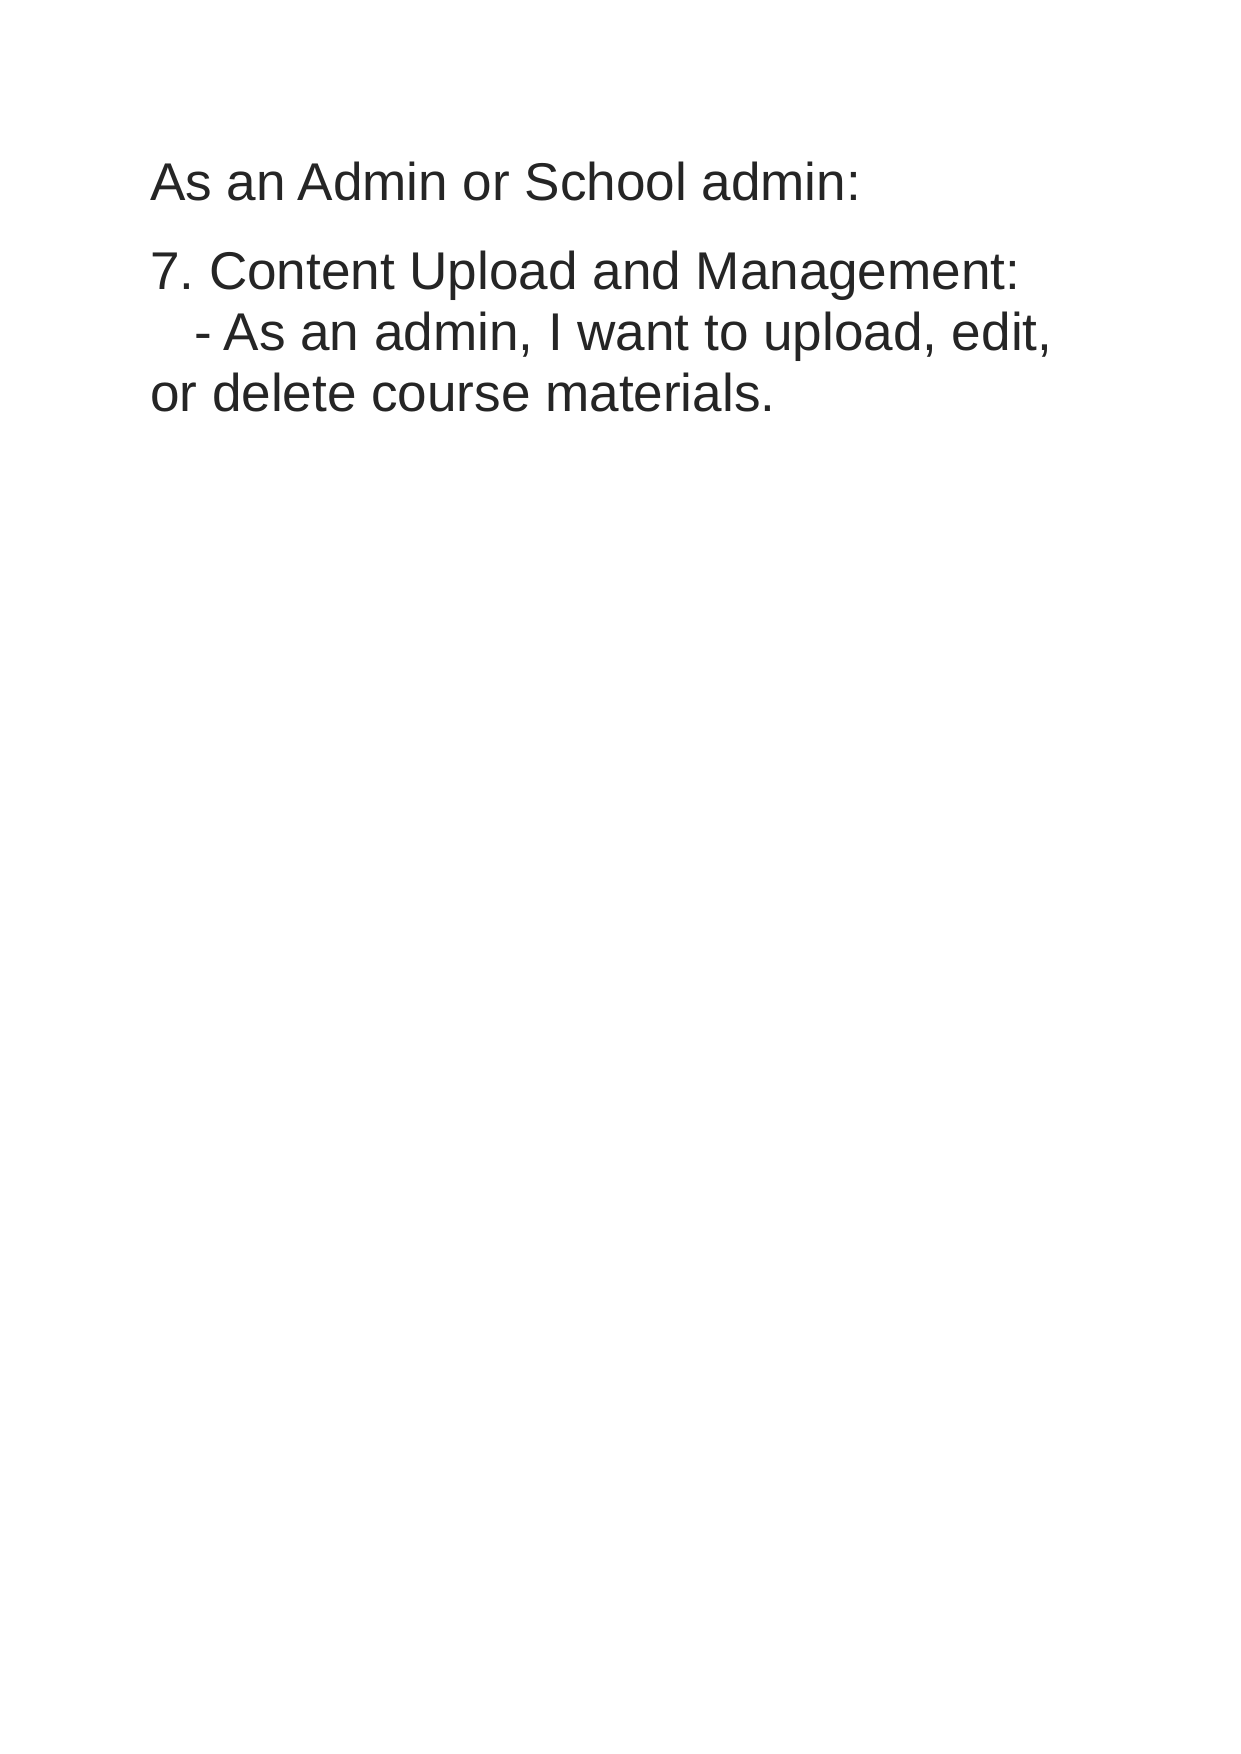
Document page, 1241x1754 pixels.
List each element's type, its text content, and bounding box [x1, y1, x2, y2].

text As an Admin or School admin: [150, 184, 1090, 245]
text - As an admin, I want to upload, edit, or delete course materials. [150, 340, 1090, 463]
text 7. Content Upload and Management: [150, 279, 1090, 340]
